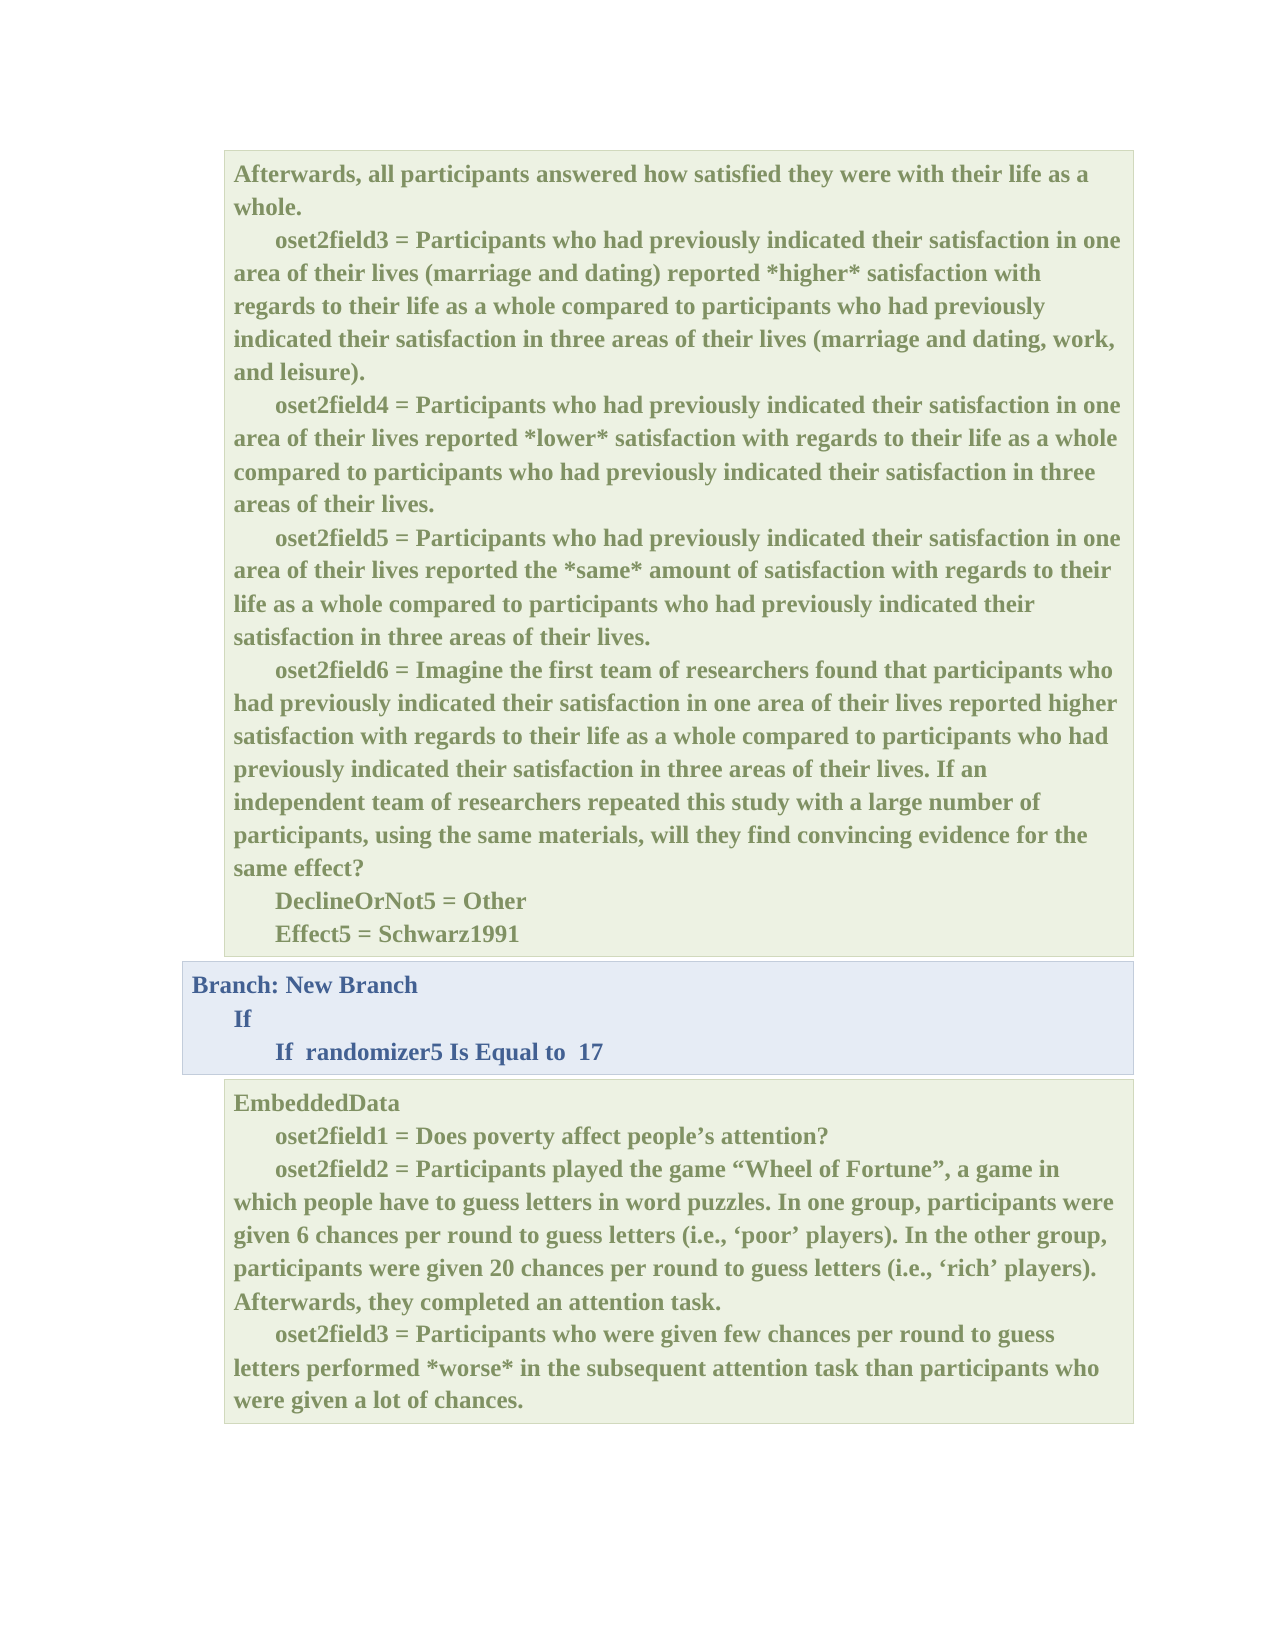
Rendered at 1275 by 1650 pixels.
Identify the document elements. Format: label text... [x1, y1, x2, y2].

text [225, 151, 1133, 216]
text oset2field1 = Does poverty affect people’s attention? [225, 1112, 1133, 1145]
text EmbeddedData [225, 1080, 1133, 1112]
text oset2field3 = Participants who had previously indicated their satisfaction in one area of their lives (marriage and dating) reported *higher* satisfaction with regards to their life as a whole compared to participants who had previously indicated their satisfaction in three areas of their lives (marriage and dating, work, and leisure). [225, 216, 1133, 381]
text oset2field5 = Participants who had previously indicated their satisfaction in one area of their lives reported the *same* amount of satisfaction with regards to their life as a whole compared to participants who had previously indicated their satisfaction in three areas of their lives. [225, 513, 1133, 645]
text If randomizer5 Is Equal to 17 [183, 1027, 1133, 1074]
text Branch: New Branch [183, 962, 1133, 994]
text oset2field6 = Imagine the first team of researchers found that participants who had previously indicated their satisfaction in one area of their lives reported higher satisfaction with regards to their life as a whole compared to participants who had previously indicated their satisfaction in three areas of their lives. If an independent team of researchers repeated this study with a large number of participants, using the same materials, will they find convincing evidence for the same effect? [225, 645, 1133, 876]
text oset2field2 = Participants played the game “Wheel of Fortune”, a game in which people have to guess letters in word puzzles. In one group, participants were given 6 chances per round to guess letters (i.e., ‘poor’ players). In the other group, participants were given 20 chances per round to guess letters (i.e., ‘rich’ players). Afterwards, they completed an attention task. [225, 1145, 1133, 1310]
text oset2field4 = Participants who had previously indicated their satisfaction in one area of their lives reported *lower* satisfaction with regards to their life as a whole compared to participants who had previously indicated their satisfaction in three areas of their lives. [225, 381, 1133, 513]
text Effect5 = Schwarz1991 [225, 909, 1133, 956]
text If [183, 994, 1133, 1027]
text DeclineOrNot5 = Other [225, 876, 1133, 909]
text oset2field3 = Participants who were given few chances per round to guess letters performed *worse* in the subsequent attention task than participants who were given a lot of chances. [225, 1310, 1133, 1423]
